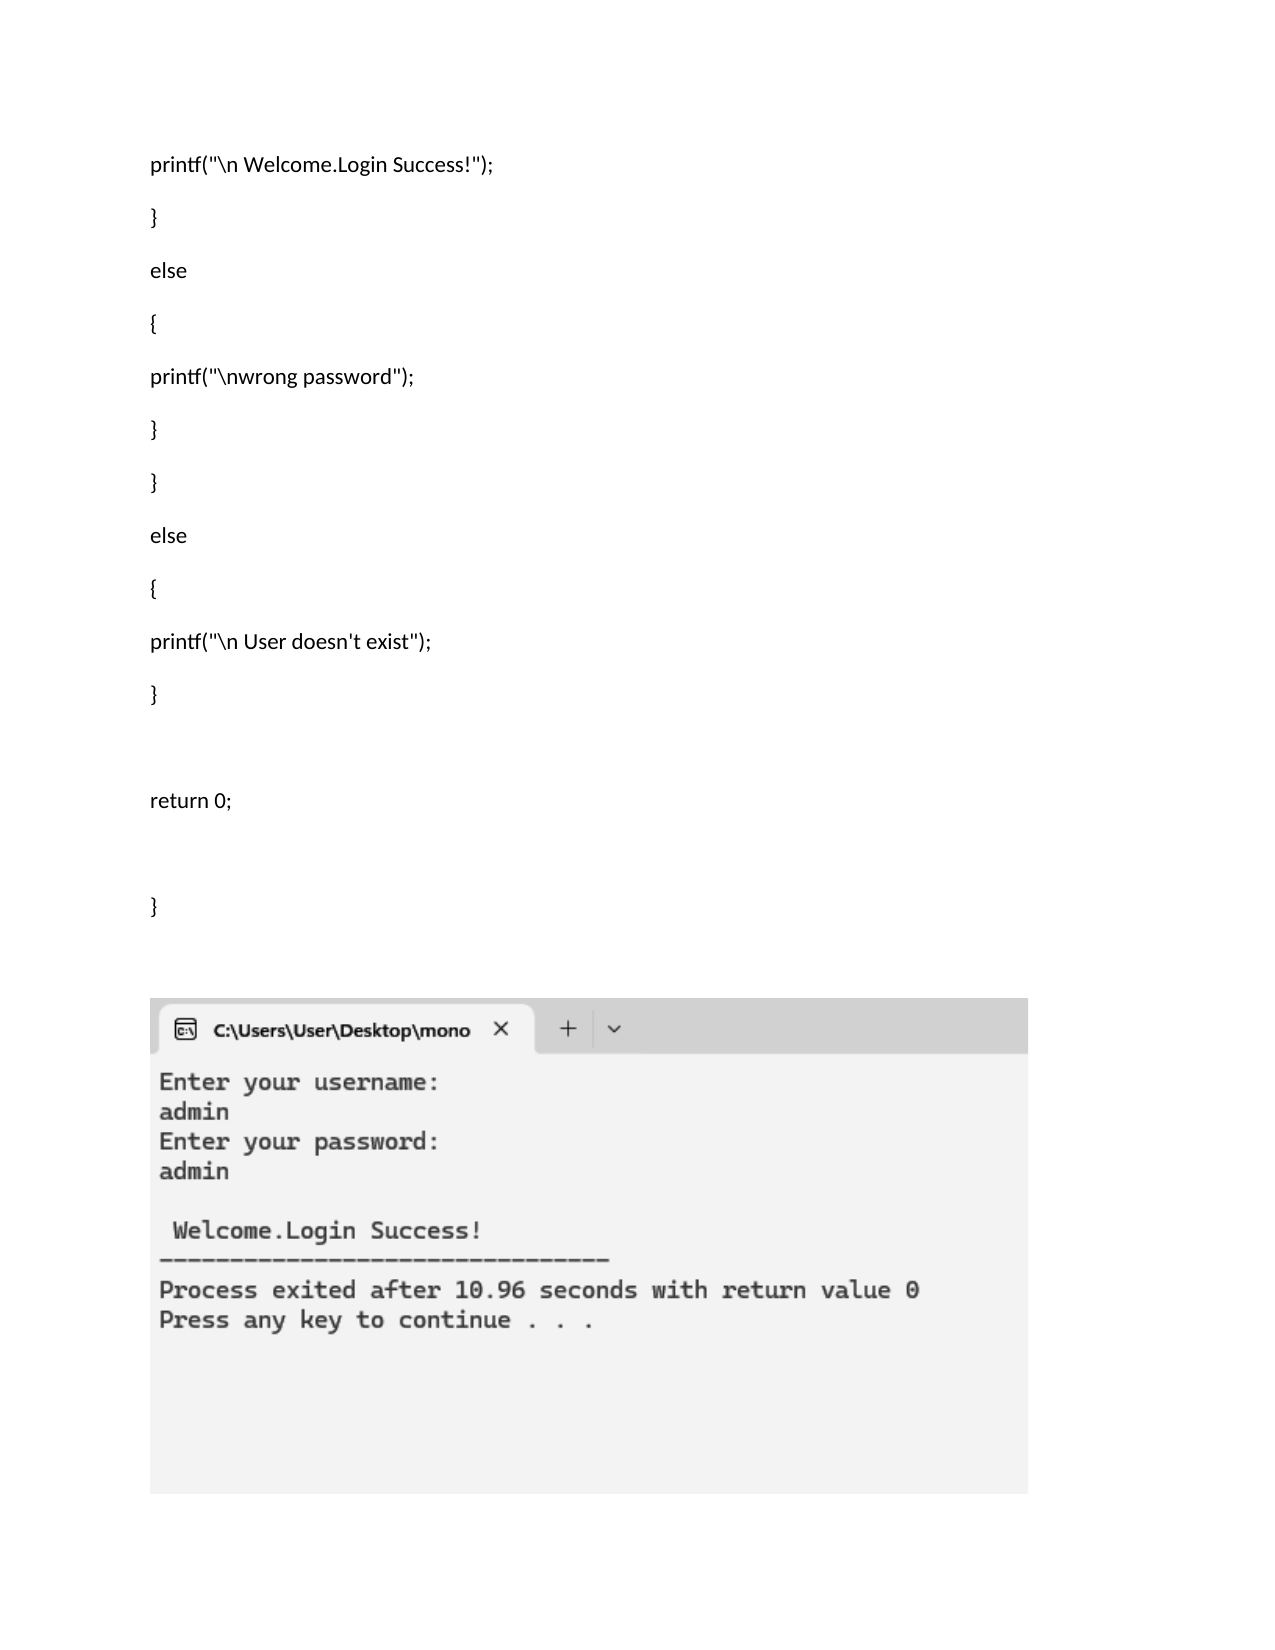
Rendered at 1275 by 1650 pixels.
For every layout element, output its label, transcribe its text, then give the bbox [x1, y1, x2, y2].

text return 0; [150, 786, 1125, 814]
text { [150, 309, 1125, 337]
text else [150, 256, 1125, 284]
text } [150, 468, 1125, 496]
text printf("\n User doesn't exist"); [150, 627, 1125, 655]
text } [150, 892, 1125, 920]
text printf("\n Welcome.Login Success!"); [150, 150, 1125, 178]
text printf("\nwrong password"); [150, 362, 1125, 390]
text } [150, 415, 1125, 443]
text } [150, 680, 1125, 708]
text { [150, 574, 1125, 602]
picture [150, 998, 1029, 1494]
text } [150, 203, 1125, 231]
text else [150, 521, 1125, 549]
